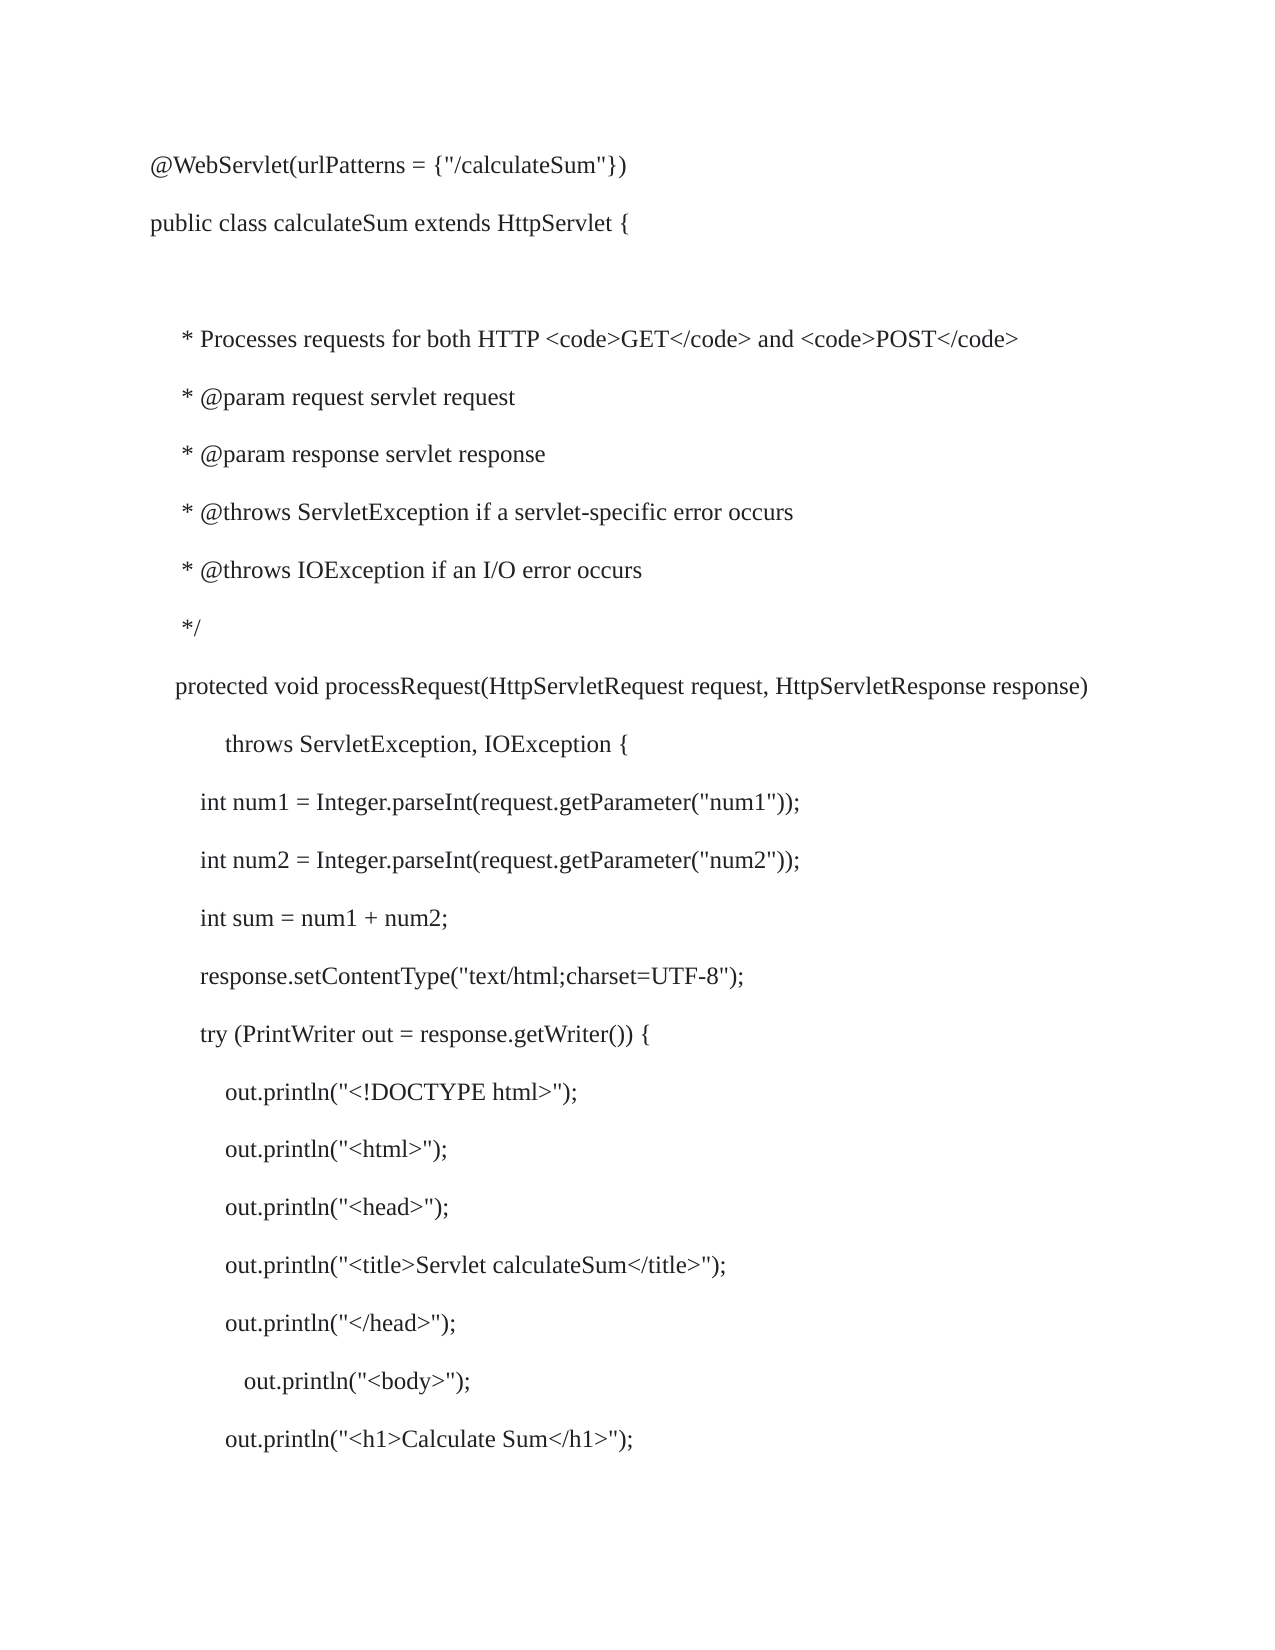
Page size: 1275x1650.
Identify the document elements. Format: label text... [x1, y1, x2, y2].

subtitle protected void processRequest(HttpServletRequest request, HttpServletResponse response) [150, 671, 1125, 700]
subtitle * @throws IOException if an I/O error occurs [150, 555, 1125, 584]
subtitle out.println("<head>"); [150, 1192, 1125, 1221]
subtitle * @throws ServletException if a servlet-specific error occurs [150, 497, 1125, 526]
subtitle out.println("<h1>Calculate Sum</h1>"); [150, 1424, 1125, 1453]
subtitle try (PrintWriter out = response.getWriter()) { [150, 1019, 1125, 1047]
subtitle @WebServlet(urlPatterns = {"/calculateSum"}) [150, 150, 1125, 179]
subtitle out.println("<title>Servlet calculateSum</title>"); [150, 1250, 1125, 1279]
subtitle int num1 = Integer.parseInt(request.getParameter("num1")); [150, 787, 1125, 816]
subtitle * @param request servlet request [150, 382, 1125, 410]
subtitle */ [150, 613, 1125, 642]
subtitle * @param response servlet response [150, 439, 1125, 468]
subtitle throws ServletException, IOException { [150, 729, 1125, 758]
subtitle * Processes requests for both HTTP <code>GET</code> and <code>POST</code> [150, 324, 1125, 352]
subtitle out.println("<!DOCTYPE html>"); [150, 1077, 1125, 1105]
subtitle out.println("</head>"); [150, 1308, 1125, 1337]
subtitle out.println("<body>"); [150, 1366, 1125, 1395]
subtitle int num2 = Integer.parseInt(request.getParameter("num2")); [150, 845, 1125, 874]
subtitle response.setContentType("text/html;charset=UTF-8"); [150, 961, 1125, 989]
subtitle out.println("<html>"); [150, 1134, 1125, 1163]
subtitle public class calculateSum extends HttpServlet { [150, 208, 1125, 237]
subtitle int sum = num1 + num2; [150, 903, 1125, 932]
